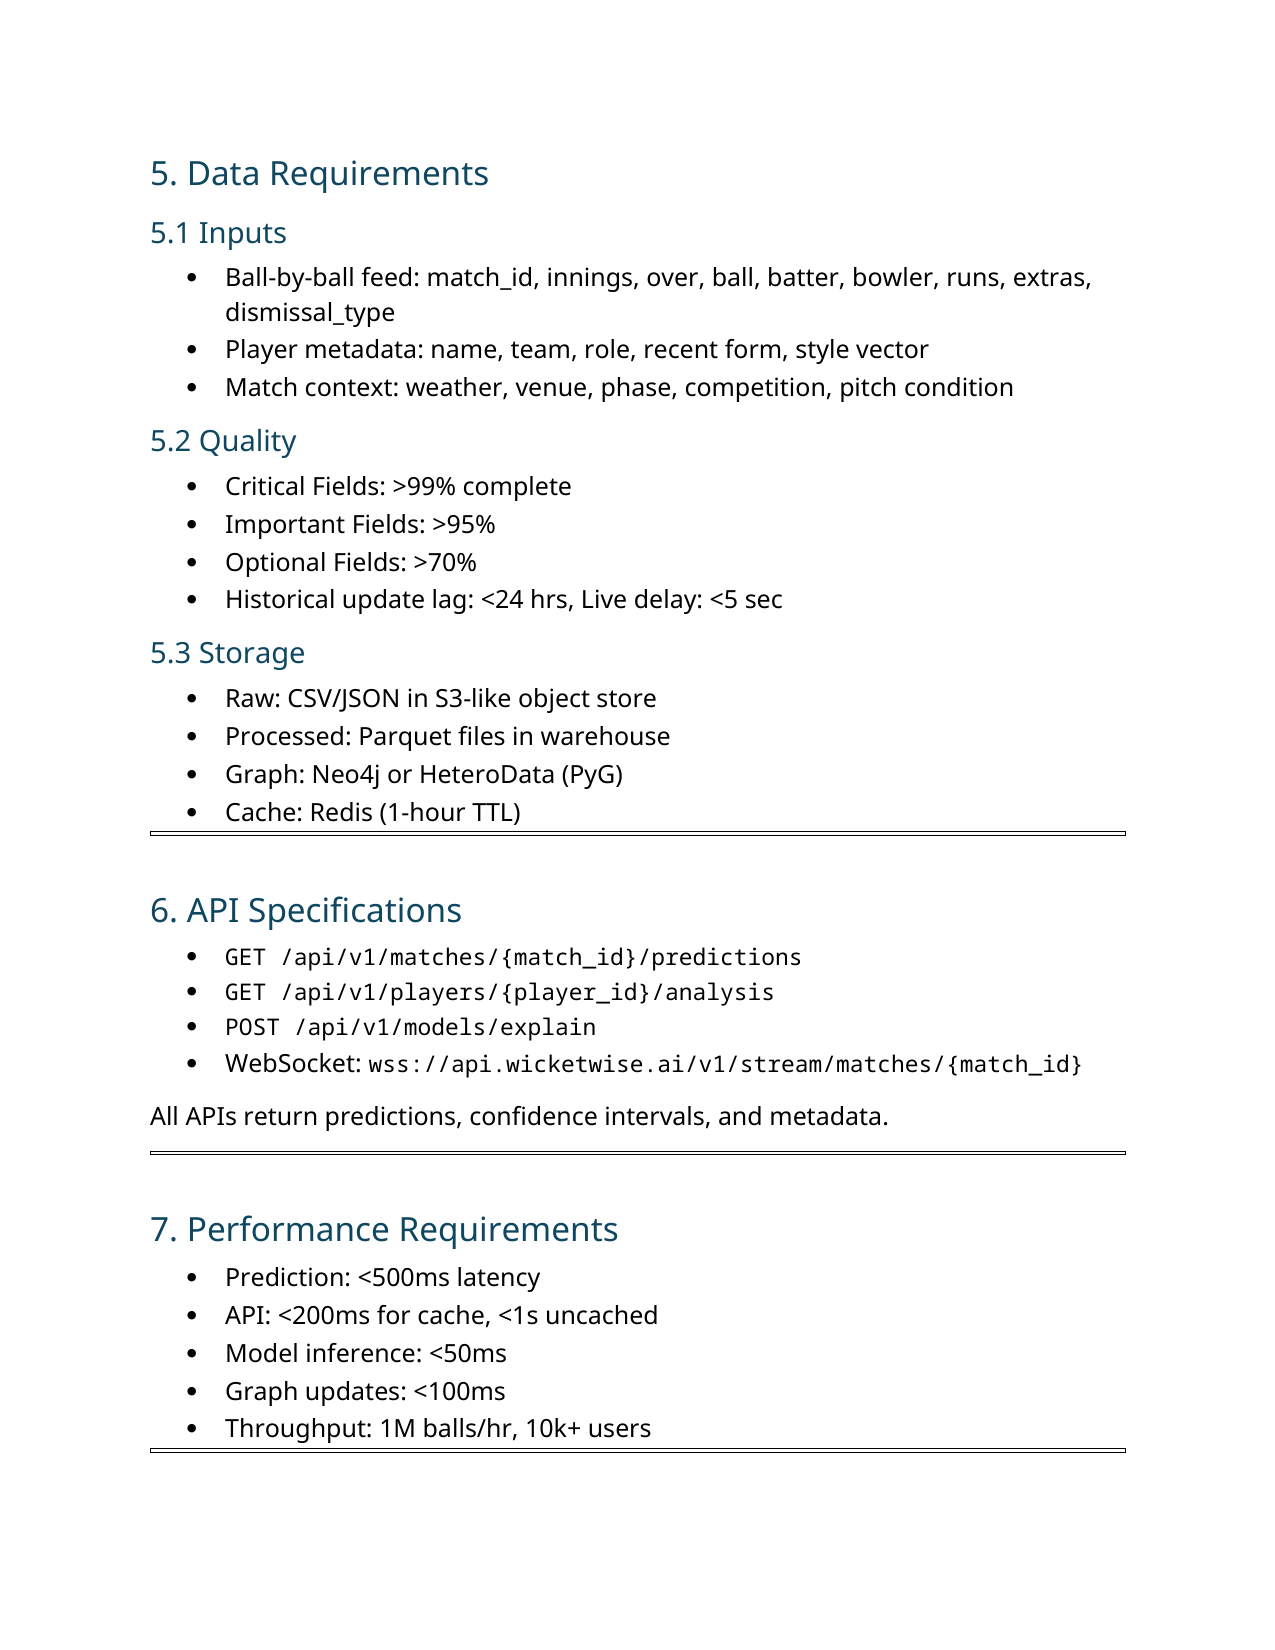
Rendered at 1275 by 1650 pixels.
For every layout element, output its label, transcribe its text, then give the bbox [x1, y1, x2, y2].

subtitle 6. API Specifications [150, 887, 1125, 932]
list Optional Fields: >70% [187, 544, 1125, 578]
list Player metadata: name, team, role, recent form, style vector [187, 332, 1125, 366]
list Graph: Neo4j or HeteroData (PyG) [187, 756, 1125, 790]
list Prediction: <500ms latency [187, 1260, 1125, 1294]
list API: <200ms for cache, <1s uncached [187, 1298, 1125, 1332]
list POST /api/v1/models/explain [187, 1011, 1125, 1042]
list GET /api/v1/matches/{match_id}/predictions [187, 941, 1125, 972]
text All APIs return predictions, confidence intervals, and metadata. [150, 1098, 1125, 1132]
list Ball-by-ball feed: match_id, innings, over, ball, batter, bowler, runs, extras, dismissal_type [187, 260, 1125, 328]
subtitle 5.2 Quality [150, 421, 1125, 460]
list WebSocket: wss://api.wicketwise.ai/v1/stream/matches/{match_id} [187, 1046, 1125, 1080]
list Important Fields: >95% [187, 506, 1125, 540]
list Match context: weather, venue, phase, competition, pitch condition [187, 370, 1125, 404]
list Critical Fields: >99% complete [187, 468, 1125, 503]
list Graph updates: <100ms [187, 1373, 1125, 1407]
list GET /api/v1/players/{player_id}/analysis [187, 976, 1125, 1007]
subtitle 5. Data Requirements [150, 150, 1125, 195]
list Processed: Parquet files in warehouse [187, 718, 1125, 753]
subtitle 5.3 Storage [150, 633, 1125, 672]
list Throughput: 1M balls/hr, 10k+ users [187, 1411, 1125, 1445]
list Cache: Redis (1-hour TTL) [187, 794, 1125, 828]
list Raw: CSV/JSON in S3-like object store [187, 681, 1125, 715]
list Historical update lag: <24 hrs, Live delay: <5 sec [187, 582, 1125, 616]
subtitle 5.1 Inputs [150, 212, 1125, 252]
list Model inference: <50ms [187, 1336, 1125, 1369]
subtitle 7. Performance Requirements [150, 1206, 1125, 1252]
